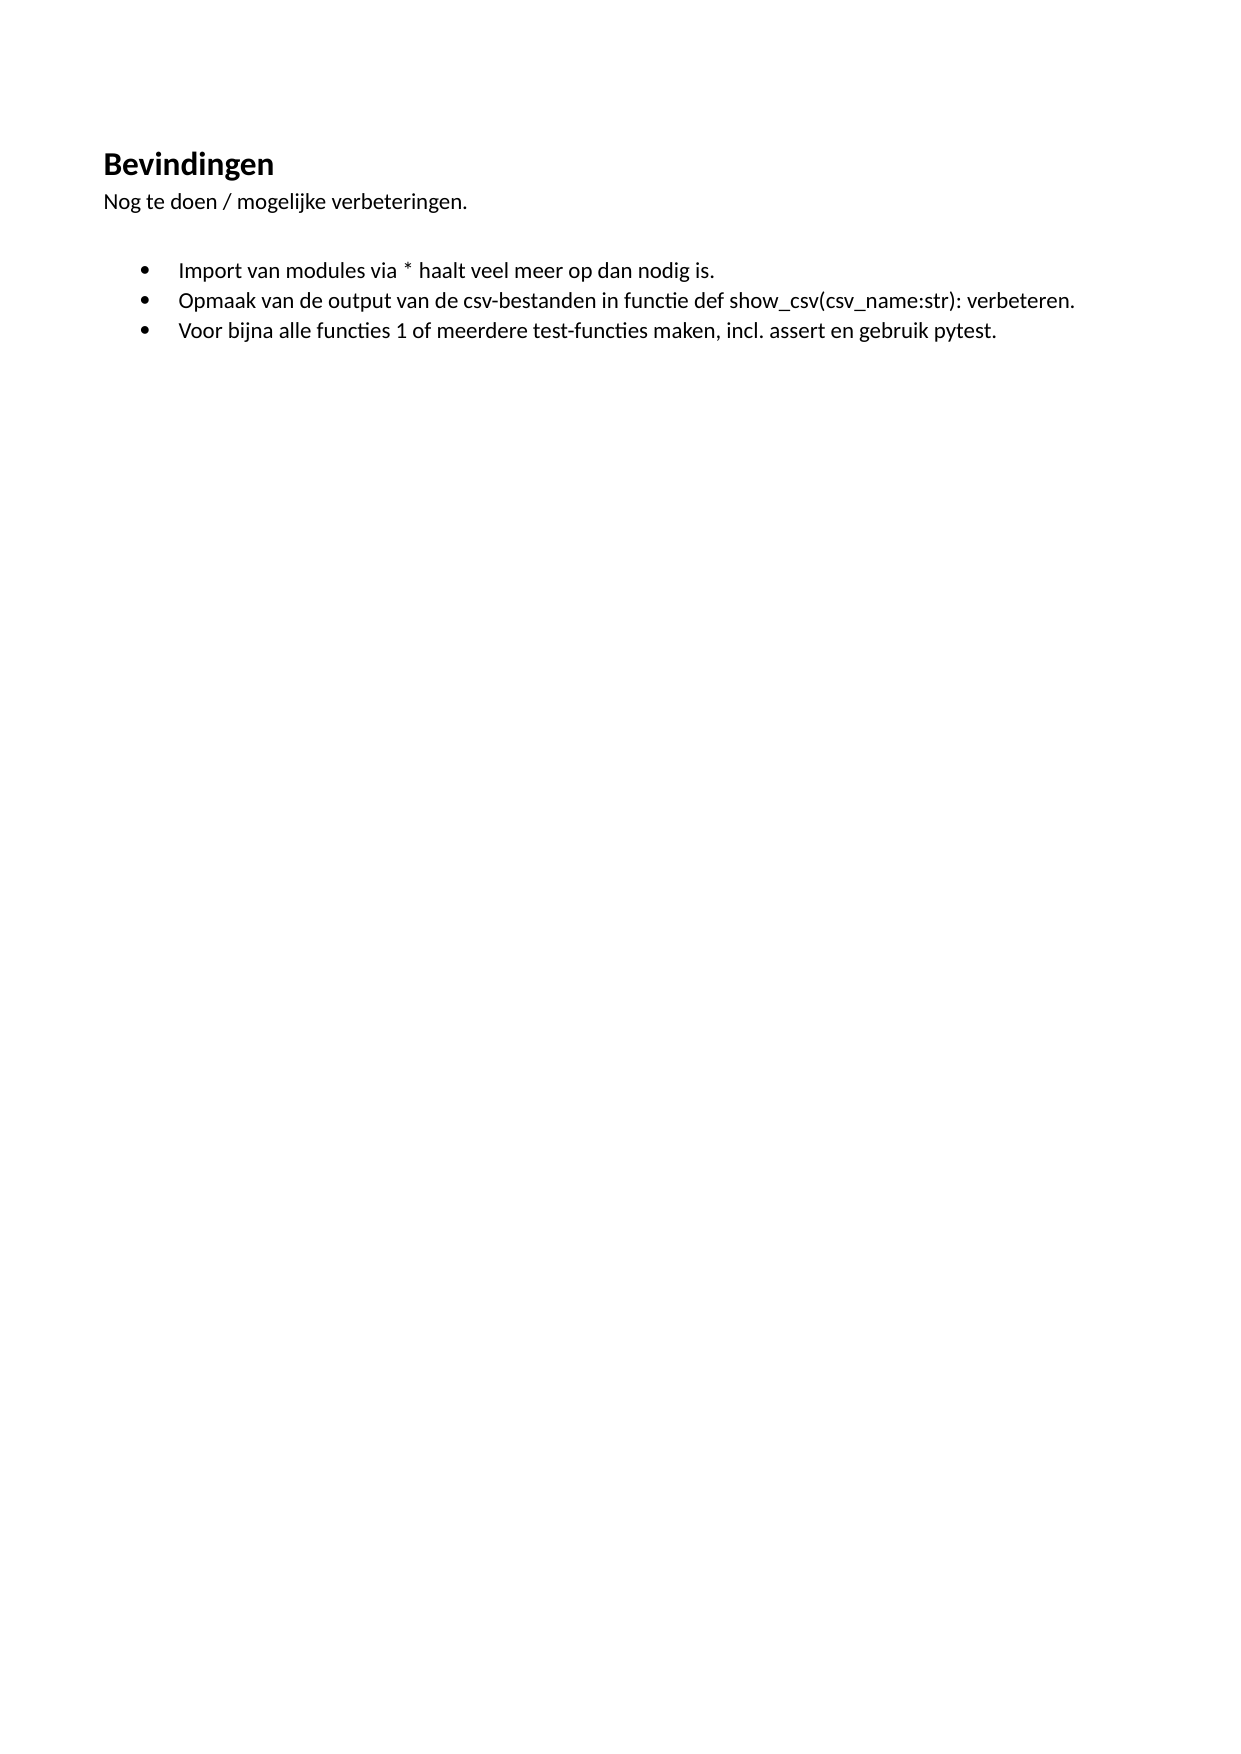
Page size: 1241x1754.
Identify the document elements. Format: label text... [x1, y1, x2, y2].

subtitle Bevindingen [103, 143, 1196, 184]
list Opmaak van de output van de csv-bestanden in functie def show_csv(csv_name:str): verbeteren. [141, 286, 1196, 314]
list Import van modules via * haalt veel meer op dan nodig is. [141, 256, 1196, 284]
text Nog te doen / mogelijke verbeteringen. [103, 187, 1196, 215]
list Voor bijna alle functies 1 of meerdere test-functies maken, incl. assert en gebruik pytest. [141, 316, 1196, 344]
